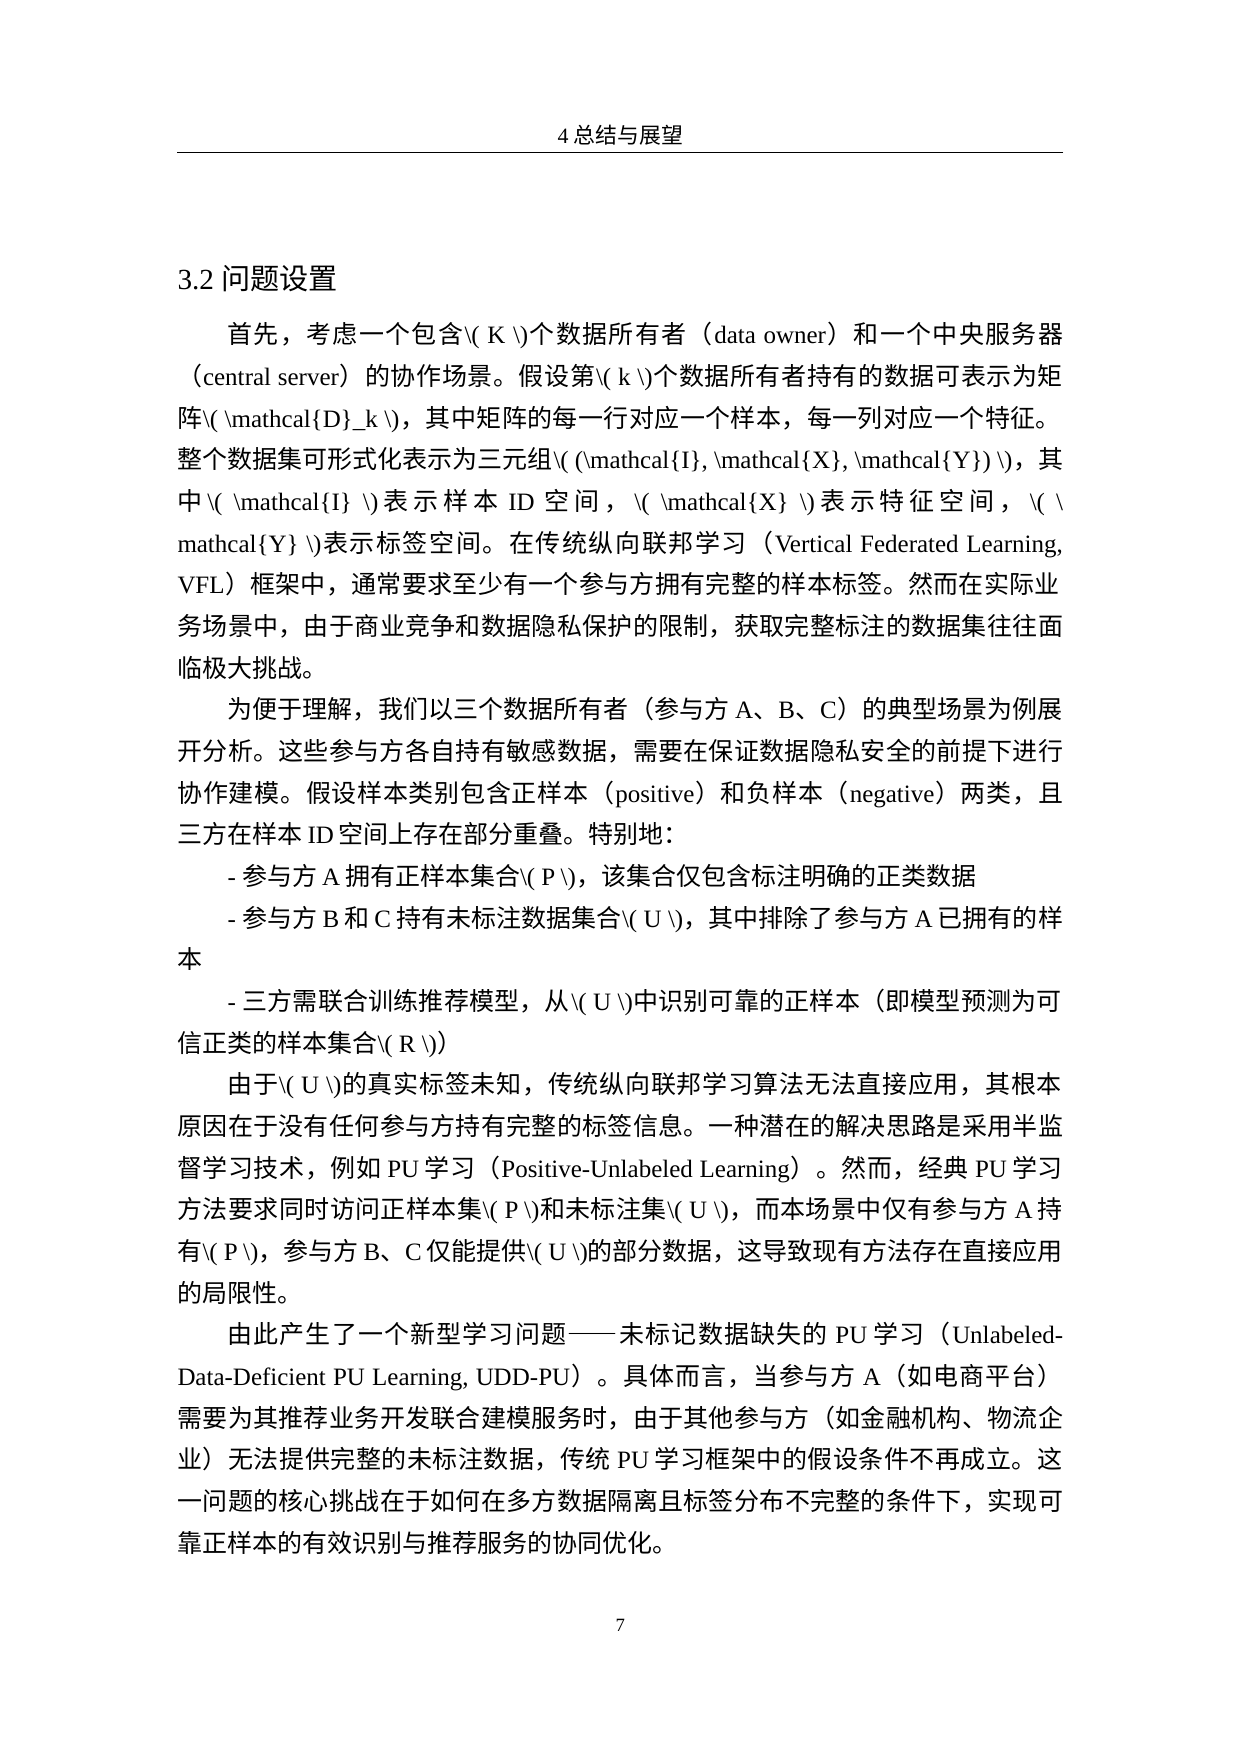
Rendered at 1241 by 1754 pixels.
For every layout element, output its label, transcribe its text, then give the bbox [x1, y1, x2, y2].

text - 参与方A拥有正样本集合\( P \)，该集合仅包含标注明确的正类数据 [177, 852, 1063, 894]
text - 参与方B和C持有未标注数据集合\( U \)，其中排除了参与方A已拥有的样本 [177, 894, 1063, 977]
text 由此产生了一个新型学习问题——未标记数据缺失的PU学习（Unlabeled-Data-Deficient PU Learning, UDD-PU）。具体而言，当参与方A（如电商平台）需要为其推荐业务开发联合建模服务时，由于其他参与方（如金融机构、物流企业）无法提供完整的未标注数据，传统PU学习框架中的假设条件不再成立。这一问题的核心挑战在于如何在多方数据隔离且标签分布不完整的条件下，实现可靠正样本的有效识别与推荐服务的协同优化。 [177, 1311, 1063, 1561]
text 由于\( U \)的真实标签未知，传统纵向联邦学习算法无法直接应用，其根本原因在于没有任何参与方持有完整的标签信息。一种潜在的解决思路是采用半监督学习技术，例如PU学习（Positive-Unlabeled Learning）。然而，经典PU学习方法要求同时访问正样本集\( P \)和未标注集\( U \)，而本场景中仅有参与方A持有\( P \)，参与方B、C仅能提供\( U \)的部分数据，这导致现有方法存在直接应用的局限性。 [177, 1061, 1063, 1311]
text - 三方需联合训练推荐模型，从\( U \)中识别可靠的正样本（即模型预测为可信正类的样本集合\( R \)） [177, 977, 1063, 1061]
subtitle 问题设置 [177, 256, 1063, 298]
text 为便于理解，我们以三个数据所有者（参与方A、B、C）的典型场景为例展开分析。这些参与方各自持有敏感数据，需要在保证数据隐私安全的前提下进行协作建模。假设样本类别包含正样本（positive）和负样本（negative）两类，且三方在样本ID空间上存在部分重叠。特别地： [177, 686, 1063, 852]
